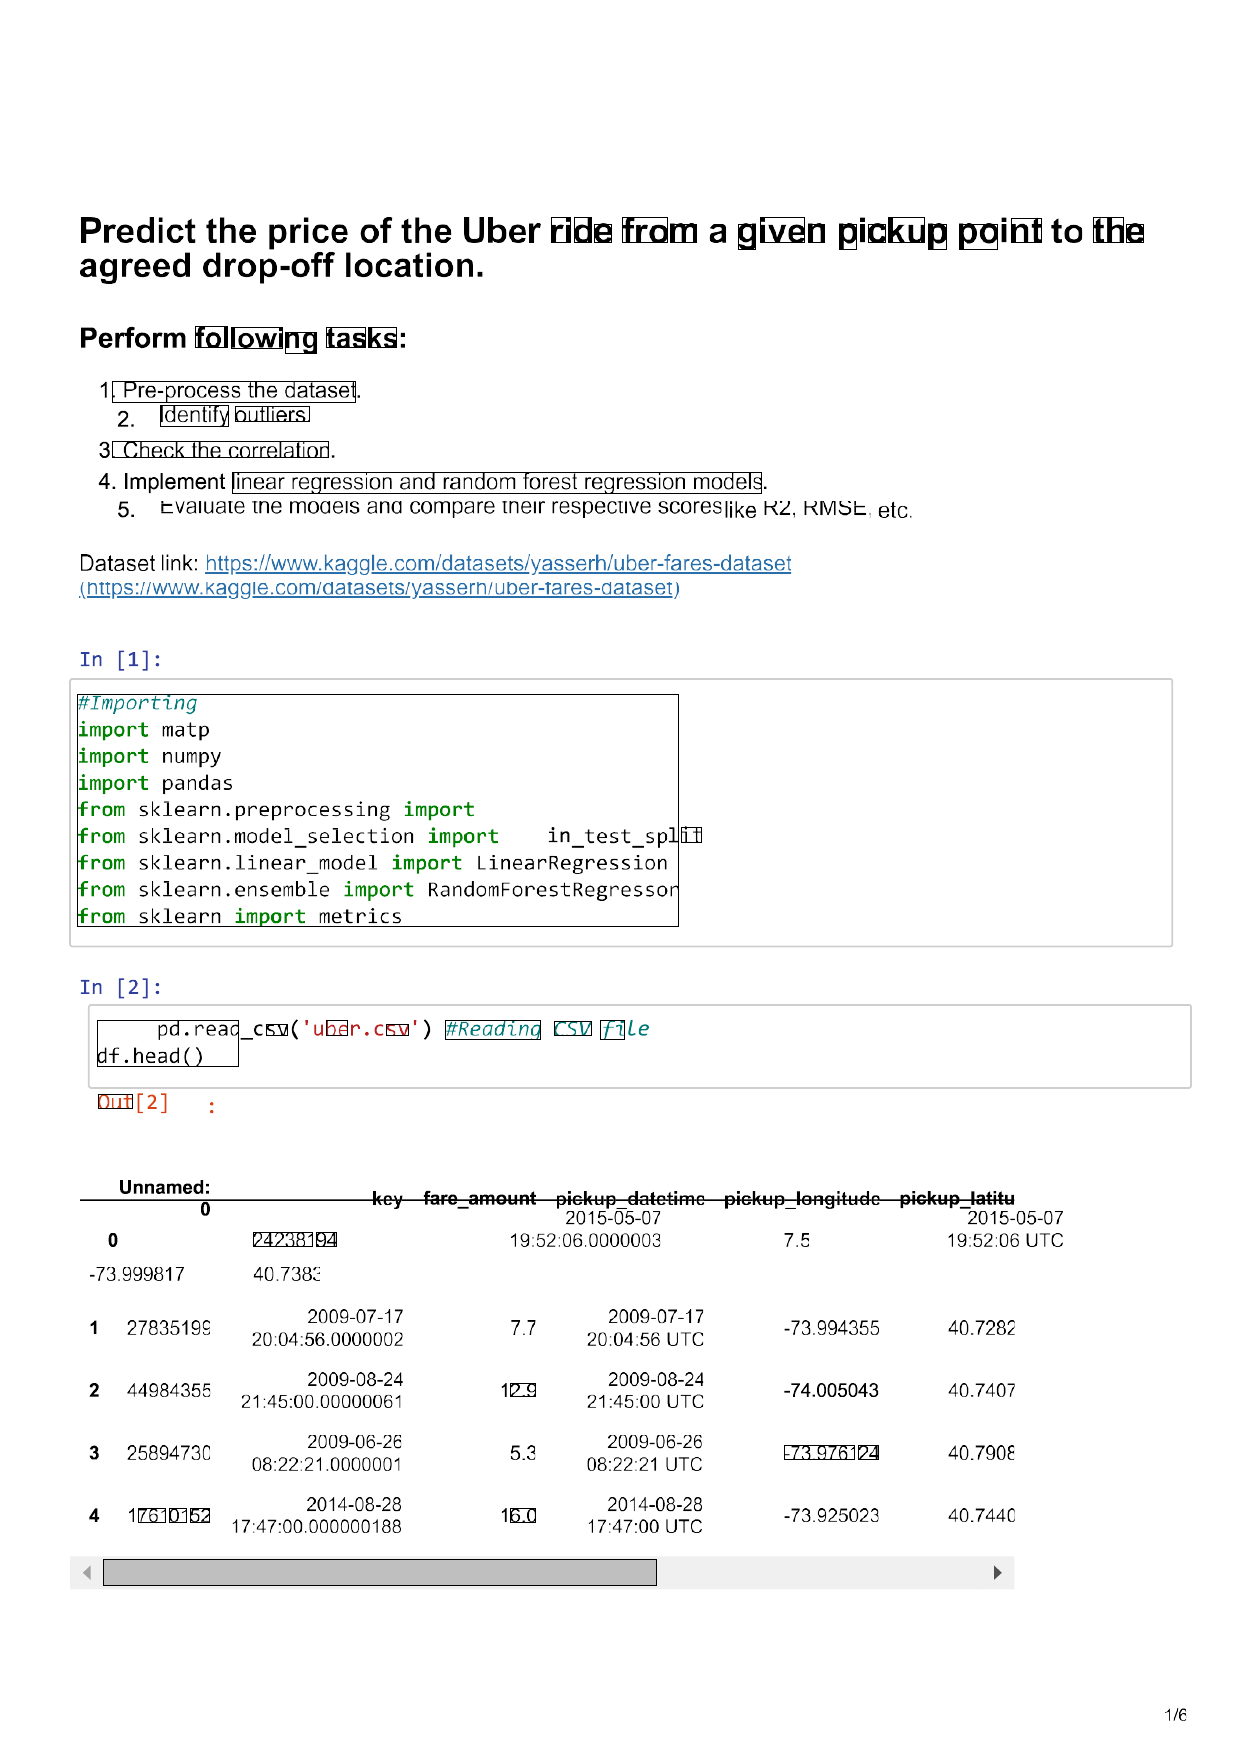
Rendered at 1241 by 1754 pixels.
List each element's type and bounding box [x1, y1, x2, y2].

picture [682, 828, 701, 842]
picture [139, 1509, 165, 1522]
picture [253, 1267, 320, 1281]
picture [595, 225, 611, 242]
picture [784, 1508, 879, 1522]
picture [840, 225, 856, 249]
picture [488, 217, 526, 243]
picture [511, 1384, 535, 1396]
picture [948, 1383, 1015, 1397]
picture [557, 1191, 705, 1209]
picture [81, 554, 155, 571]
picture [785, 1446, 854, 1459]
picture [725, 1191, 880, 1209]
picture [90, 1267, 184, 1281]
picture [784, 1320, 879, 1335]
picture [809, 225, 824, 242]
picture [623, 218, 667, 242]
picture [127, 1383, 211, 1397]
picture [511, 1320, 536, 1335]
picture [575, 218, 591, 242]
picture [587, 1309, 704, 1346]
picture [552, 218, 570, 242]
picture [327, 1021, 347, 1035]
picture [241, 1372, 403, 1408]
picture [327, 328, 365, 347]
picture [252, 1309, 403, 1346]
picture [286, 333, 316, 353]
picture [1127, 225, 1143, 242]
picture [387, 1025, 408, 1035]
picture [191, 1509, 209, 1522]
picture [233, 473, 761, 493]
picture [78, 695, 678, 926]
picture [859, 1446, 878, 1459]
picture [317, 1233, 336, 1246]
picture [98, 1021, 238, 1066]
picture [127, 1445, 210, 1460]
picture [784, 1233, 809, 1247]
picture [236, 407, 309, 421]
picture [739, 225, 755, 249]
picture [80, 217, 484, 284]
picture [161, 406, 228, 426]
picture [709, 224, 727, 243]
picture [1051, 218, 1083, 243]
picture [267, 1025, 287, 1035]
picture [113, 382, 355, 402]
picture [510, 1445, 536, 1460]
picture [960, 225, 997, 249]
picture [161, 501, 722, 518]
picture [113, 442, 328, 457]
picture [555, 1022, 591, 1035]
picture [764, 501, 795, 518]
picture [601, 1021, 624, 1039]
picture [725, 501, 756, 518]
picture [588, 1497, 702, 1533]
picture [252, 1435, 402, 1471]
picture [446, 1021, 540, 1039]
picture [878, 501, 912, 518]
picture [529, 223, 541, 243]
picture [869, 225, 885, 242]
picture [948, 1508, 1015, 1522]
picture [671, 225, 696, 242]
picture [162, 554, 792, 575]
picture [79, 582, 680, 599]
picture [170, 1509, 186, 1522]
picture [127, 1320, 210, 1335]
picture [99, 1095, 132, 1108]
picture [1094, 218, 1123, 242]
picture [369, 328, 396, 347]
picture [511, 1509, 535, 1522]
picture [761, 218, 804, 242]
picture [1012, 219, 1041, 242]
picture [948, 1211, 1063, 1247]
picture [196, 327, 227, 347]
picture [373, 1191, 403, 1209]
picture [587, 1435, 702, 1471]
picture [889, 218, 924, 242]
picture [948, 1445, 1015, 1460]
picture [948, 1320, 1015, 1335]
picture [232, 1497, 401, 1533]
picture [1165, 1708, 1187, 1721]
picture [587, 1372, 704, 1408]
picture [232, 328, 282, 348]
picture [254, 1233, 312, 1246]
picture [929, 225, 946, 249]
picture [104, 1560, 656, 1585]
picture [804, 501, 871, 518]
picture [511, 1211, 661, 1247]
